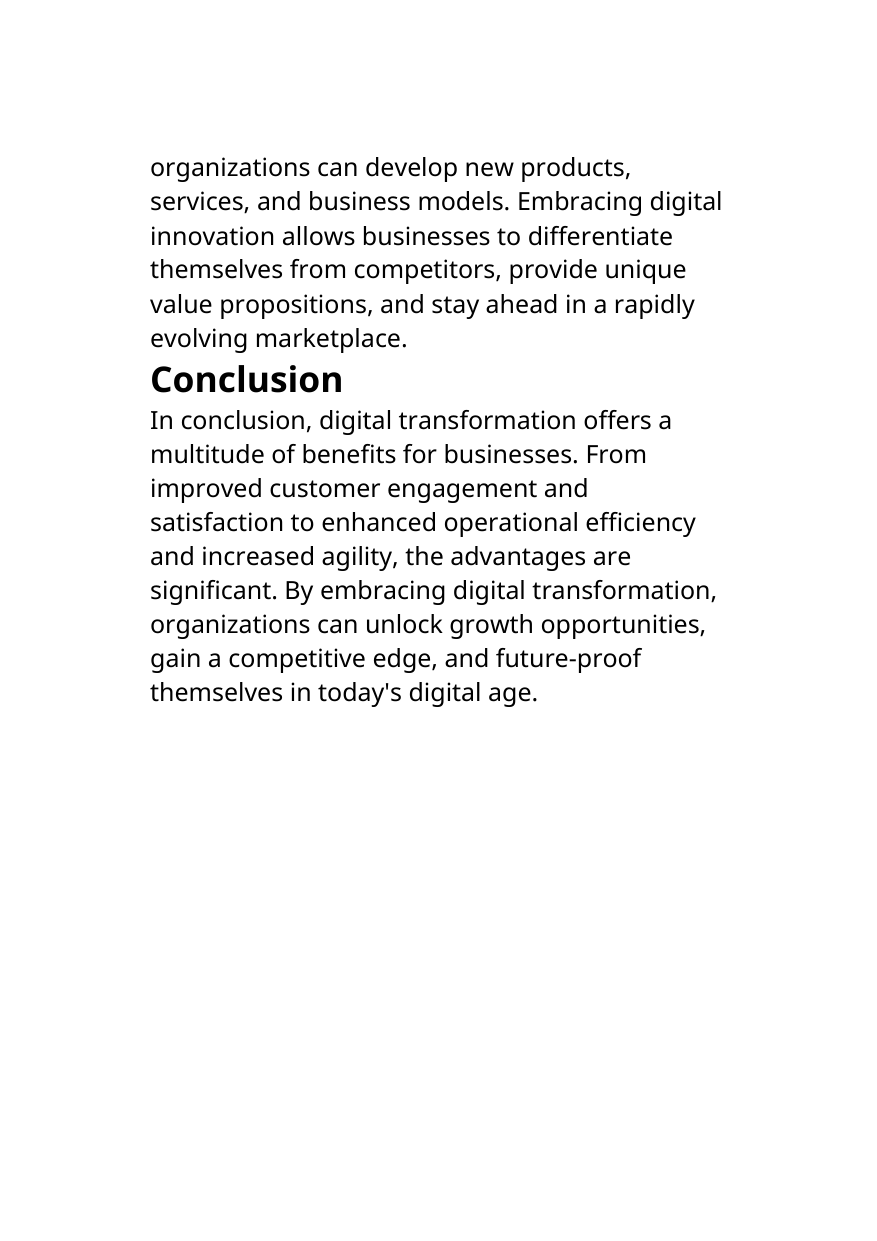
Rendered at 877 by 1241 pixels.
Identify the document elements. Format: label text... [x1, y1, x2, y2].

text In conclusion, digital transformation offers a multitude of benefits for businesses. From improved customer engagement and satisfaction to enhanced operational efficiency and increased agility, the advantages are significant. By embracing digital transformation, organizations can unlock growth opportunities, gain a competitive edge, and future-proof themselves in today's digital age. [150, 403, 727, 709]
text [150, 150, 727, 354]
subtitle Conclusion [150, 354, 727, 403]
